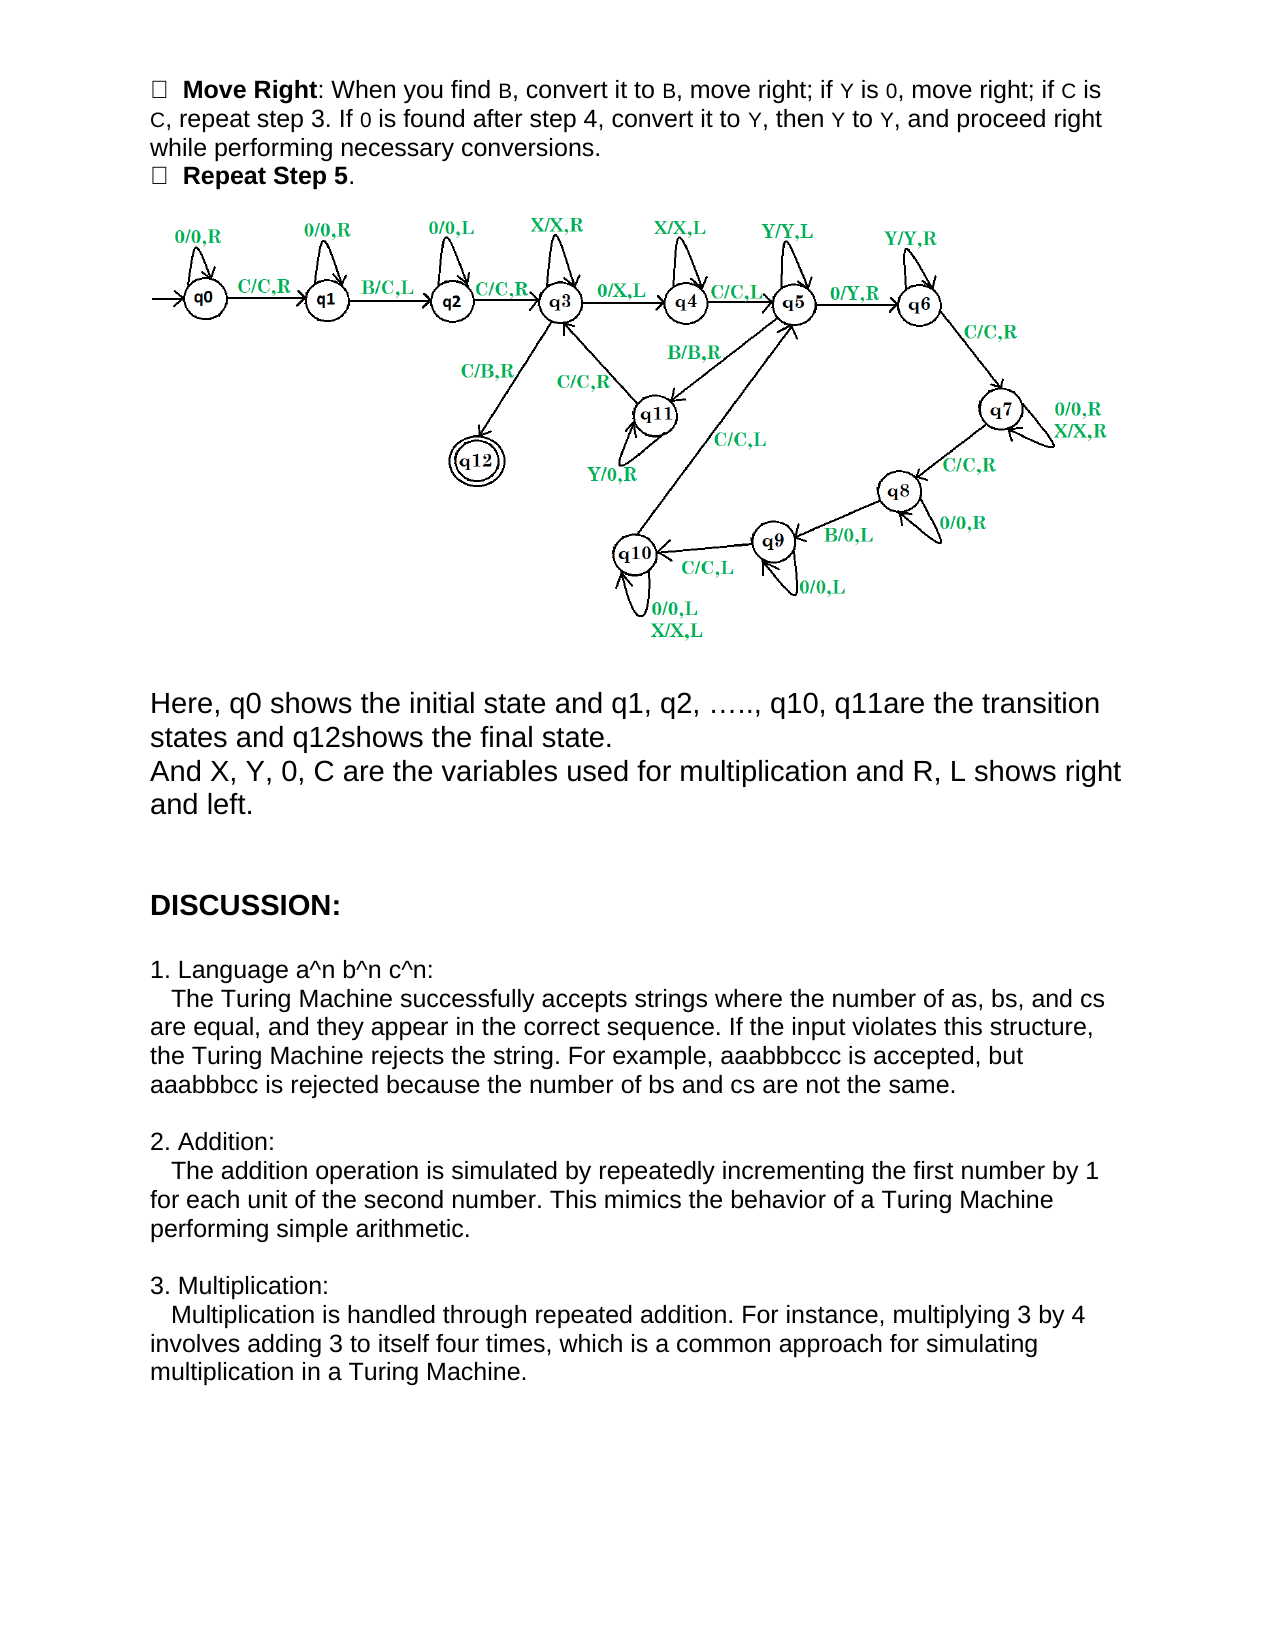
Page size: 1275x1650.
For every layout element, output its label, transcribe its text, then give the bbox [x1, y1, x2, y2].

text 2. Addition: [150, 1127, 1125, 1156]
text The addition operation is simulated by repeatedly incrementing the first number by 1 for each unit of the second number. This mimics the behavior of a Turing Machine performing simple arithmetic. [150, 1156, 1125, 1242]
text 3. Multiplication: [150, 1271, 1125, 1300]
text  Move Right: When you find B, convert it to B, move right; if Y is 0, move right; if C is C, repeat step 3. If 0 is found after step 4, convert it to Y, then Y to Y, and proceed right while performing necessary conversions. [150, 75, 1125, 161]
picture [150, 190, 1125, 653]
text And X, Y, 0, C are the variables used for multiplication and R, L shows right and left. [150, 753, 1125, 821]
text  Repeat Step 5. [150, 161, 1125, 190]
text DISCUSSION: [150, 888, 1125, 921]
text The Turing Machine successfully accepts strings where the number of as, bs, and cs are equal, and they appear in the correct sequence. If the input violates this structure, the Turing Machine rejects the string. For example, aaabbbccc is accepted, but aaabbbcc is rejected because the number of bs and cs are not the same. [150, 983, 1125, 1098]
text Here, q0 shows the initial state and q1, q2, ….., q10, q11are the transition states and q12shows the final state. [150, 686, 1125, 753]
text Multiplication is handled through repeated addition. For instance, multiplying 3 by 4 involves adding 3 to itself four times, which is a common approach for simulating multiplication in a Turing Machine. [150, 1300, 1125, 1386]
text 1. Language a^n b^n c^n: [150, 955, 1125, 983]
